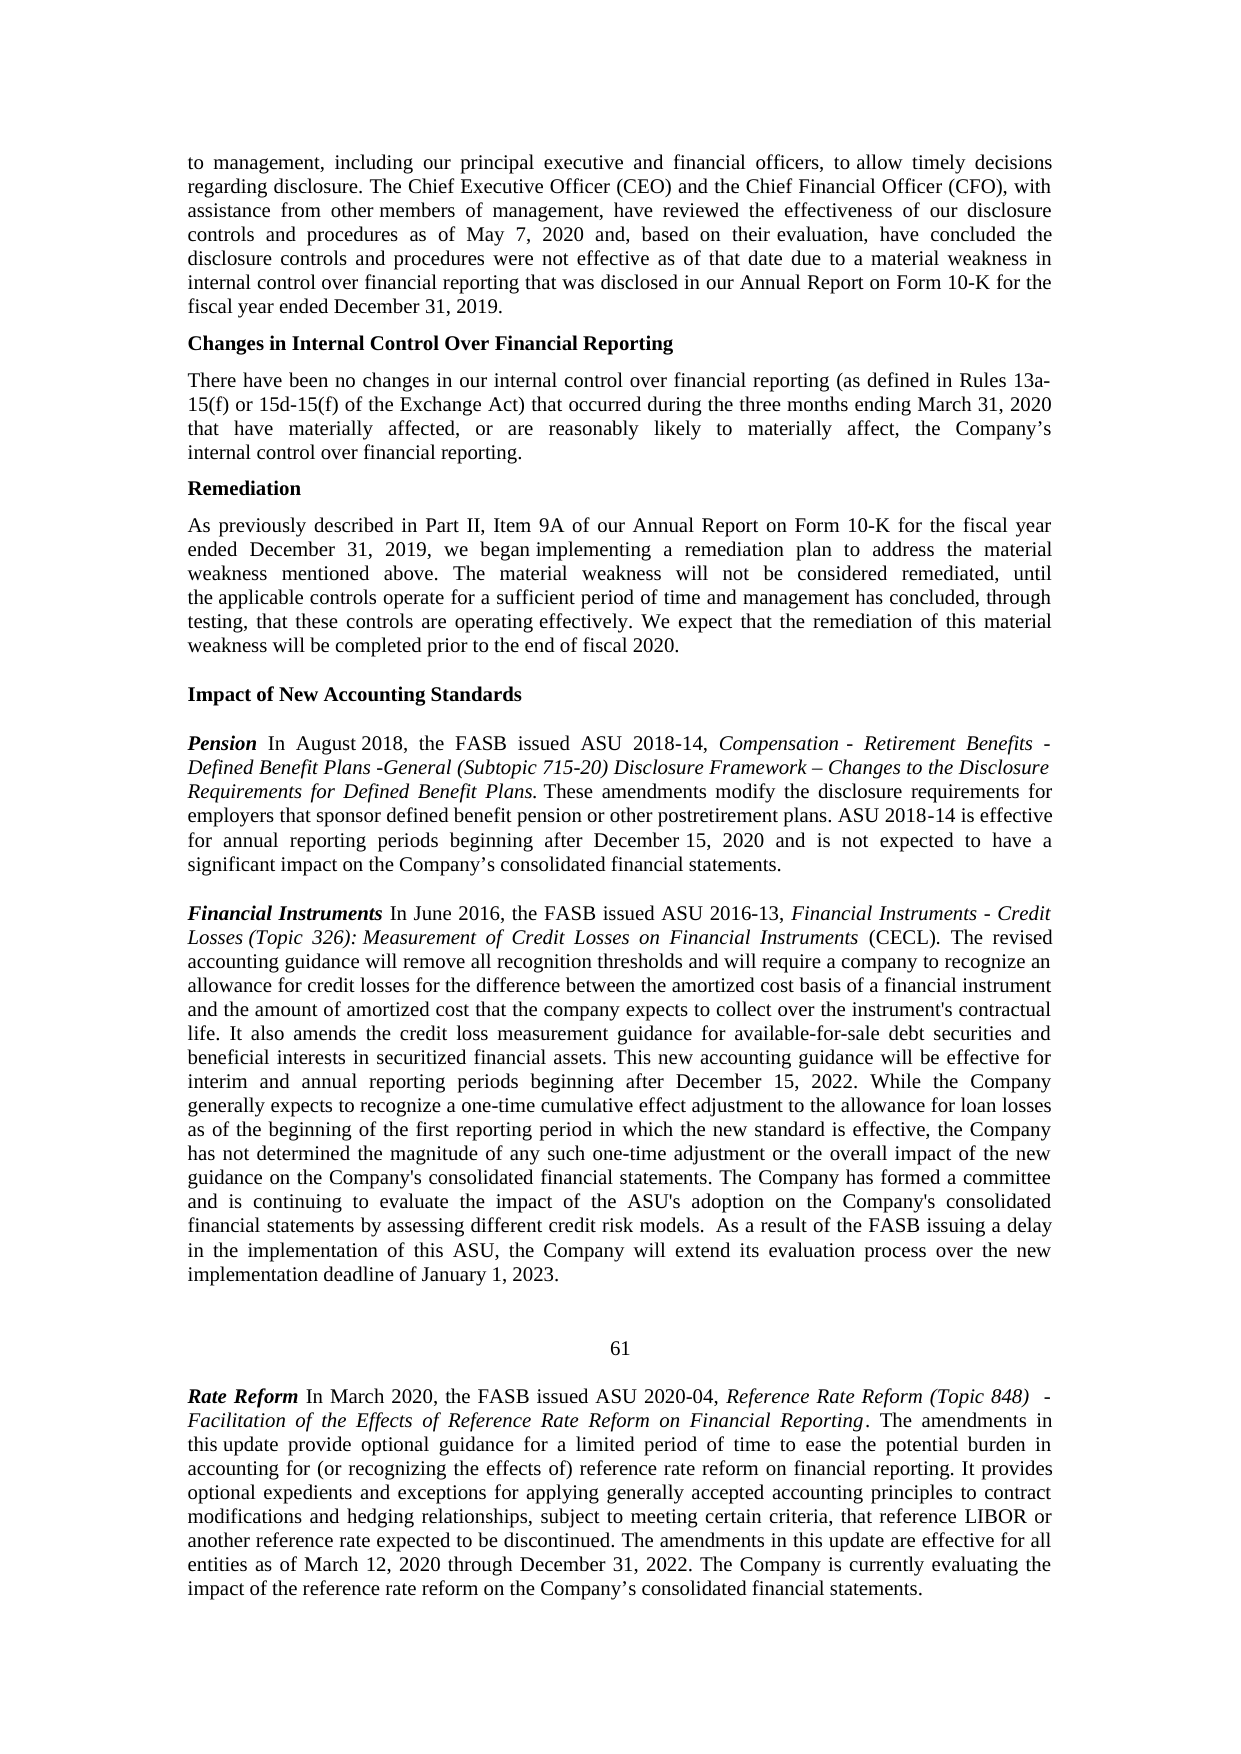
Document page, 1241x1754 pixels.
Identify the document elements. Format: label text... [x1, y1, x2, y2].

text Impact of New Accounting Standards [187, 682, 1053, 706]
text As previously described in Part II, Item 9A of our Annual Report on Form 10-K for the fiscal year ended December 31, 2019, we began implementing a remediation plan to address the material weakness mentioned above. The material weakness will not be considered remediated, until the applicable controls operate for a sufficient period of time and management has concluded, through testing, that these controls are operating effectively. We expect that the remediation of this material weakness will be completed prior to the end of fiscal 2020. [187, 513, 1053, 657]
text Pension In August 2018, the FASB issued ASU 2018-14, Compensation - Retirement Benefits - Defined Benefit Plans -General (Subtopic 715-20) Disclosure Framework – Changes to the Disclosure Requirements for Defined Benefit Plans. These amendments modify the disclosure requirements for employers that sponsor defined benefit pension or other postretirement plans. ASU 2018-14 is effective for annual reporting periods beginning after December 15, 2020 and is not expected to have a significant impact on the Company’s consolidated financial statements. [187, 731, 1053, 876]
text Financial Instruments In June 2016, the FASB issued ASU 2016-13, Financial Instruments - Credit Losses (Topic 326): Measurement of Credit Losses on Financial Instruments (CECL). The revised accounting guidance will remove all recognition thresholds and will require a company to recognize an allowance for credit losses for the difference between the amortized cost basis of a financial instrument and the amount of amortized cost that the company expects to collect over the instrument's contractual life. It also amends the credit loss measurement guidance for available-for-sale debt securities and beneficial interests in securitized financial assets. This new accounting guidance will be effective for interim and annual reporting periods beginning after December 15, 2022. While the Company generally expects to recognize a one-time cumulative effect adjustment to the allowance for loan losses as of the beginning of the first reporting period in which the new standard is effective, the Company has not determined the magnitude of any such one-time adjustment or the overall impact of the new guidance on the Company's consolidated financial statements. The Company has formed a committee and is continuing to evaluate the impact of the ASU's adoption on the Company's consolidated financial statements by assessing different credit risk models. As a result of the FASB issuing a delay in the implementation of this ASU, the Company will extend its evaluation process over the new implementation deadline of January 1, 2023. [187, 901, 1053, 1286]
text Remediation [187, 476, 1053, 500]
text Rate Reform In March 2020, the FASB issued ASU 2020-04, Reference Rate Reform (Topic 848) - Facilitation of the Effects of Reference Rate Reform on Financial Reporting. The amendments in this update provide optional guidance for a limited period of time to ease the potential burden in accounting for (or recognizing the effects of) reference rate reform on financial reporting. It provides optional expedients and exceptions for applying generally accepted accounting principles to contract modifications and hedging relationships, subject to meeting certain criteria, that reference LIBOR or another reference rate expected to be discontinued. The amendments in this update are effective for all entities as of March 12, 2020 through December 31, 2022. The Company is currently evaluating the impact of the reference rate reform on the Company’s consolidated financial statements. [187, 1384, 1053, 1600]
text There have been no changes in our internal control over financial reporting (as defined in Rules 13a-15(f) or 15d-15(f) of the Exchange Act) that occurred during the three months ending March 31, 2020 that have materially affected, or are reasonably likely to materially affect, the Company’s internal control over financial reporting. [187, 367, 1053, 464]
text Changes in Internal Control Over Financial Reporting [187, 331, 1053, 355]
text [187, 150, 1053, 318]
text 61 [187, 1336, 1053, 1360]
